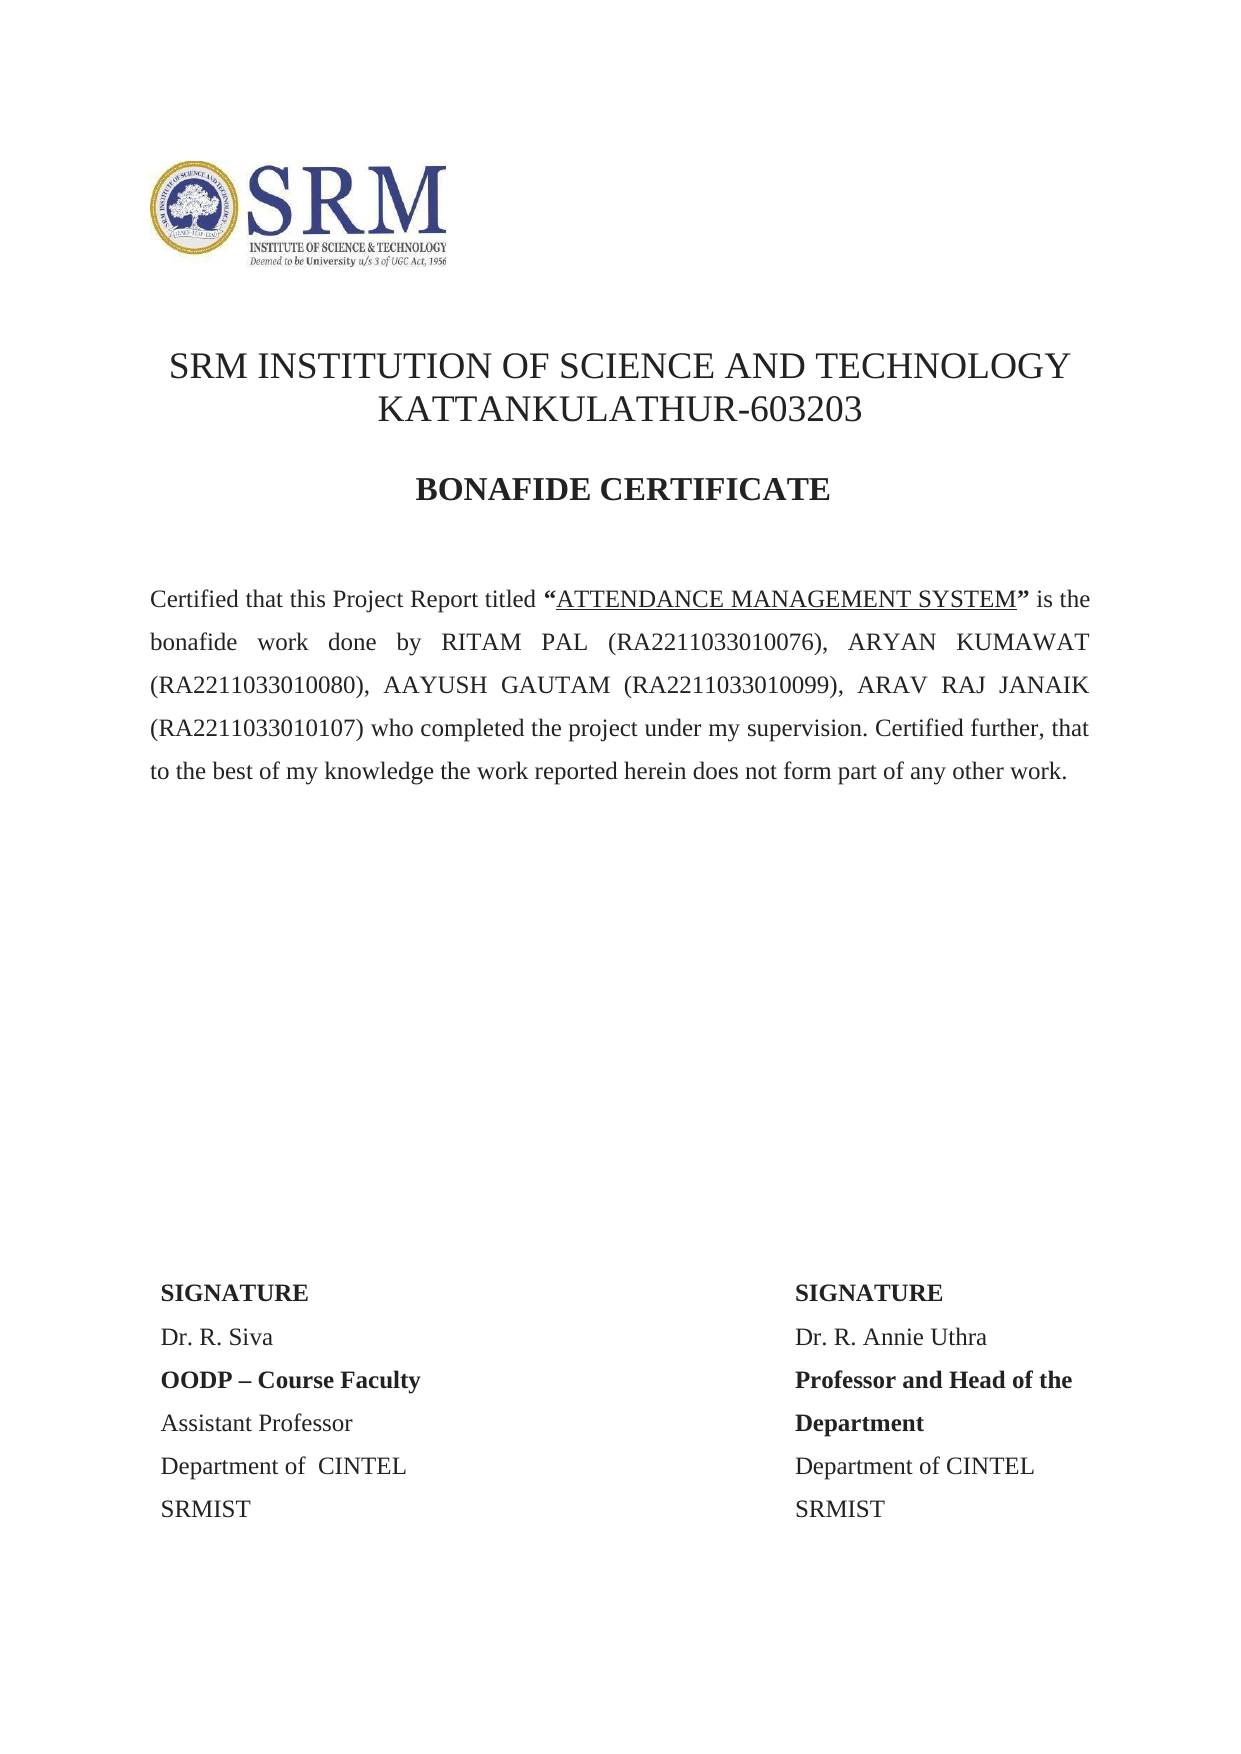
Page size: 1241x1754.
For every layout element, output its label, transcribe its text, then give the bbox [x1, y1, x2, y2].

table_header SIGNATURE Dr. R. Annie Uthra Professor and Head of the Department Department of CINTEL SRMIST [784, 1268, 1105, 1546]
text SRM INSTITUTION OF SCIENCE AND TECHNOLOGY [150, 343, 1090, 386]
text BONAFIDE CERTIFICATE [150, 469, 1090, 507]
text KATTANKULATHUR-603203 [150, 386, 1090, 429]
table_header SIGNATURE Dr. R. Siva OODP – Course Faculty Assistant Professor Department of CINTEL SRMIST [150, 1268, 784, 1546]
text Certified that this Project Report titled “ATTENDANCE MANAGEMENT SYSTEM” is the bonafide work done by RITAM PAL (RA2211033010076), ARYAN KUMAWAT (RA2211033010080), AAYUSH GAUTAM (RA2211033010099), ARAV RAJ JANAIK (RA2211033010107) who completed the project under my supervision. Certified further, that to the best of my knowledge the work reported herein does not form part of any other work. [150, 584, 1090, 785]
picture [150, 161, 447, 267]
